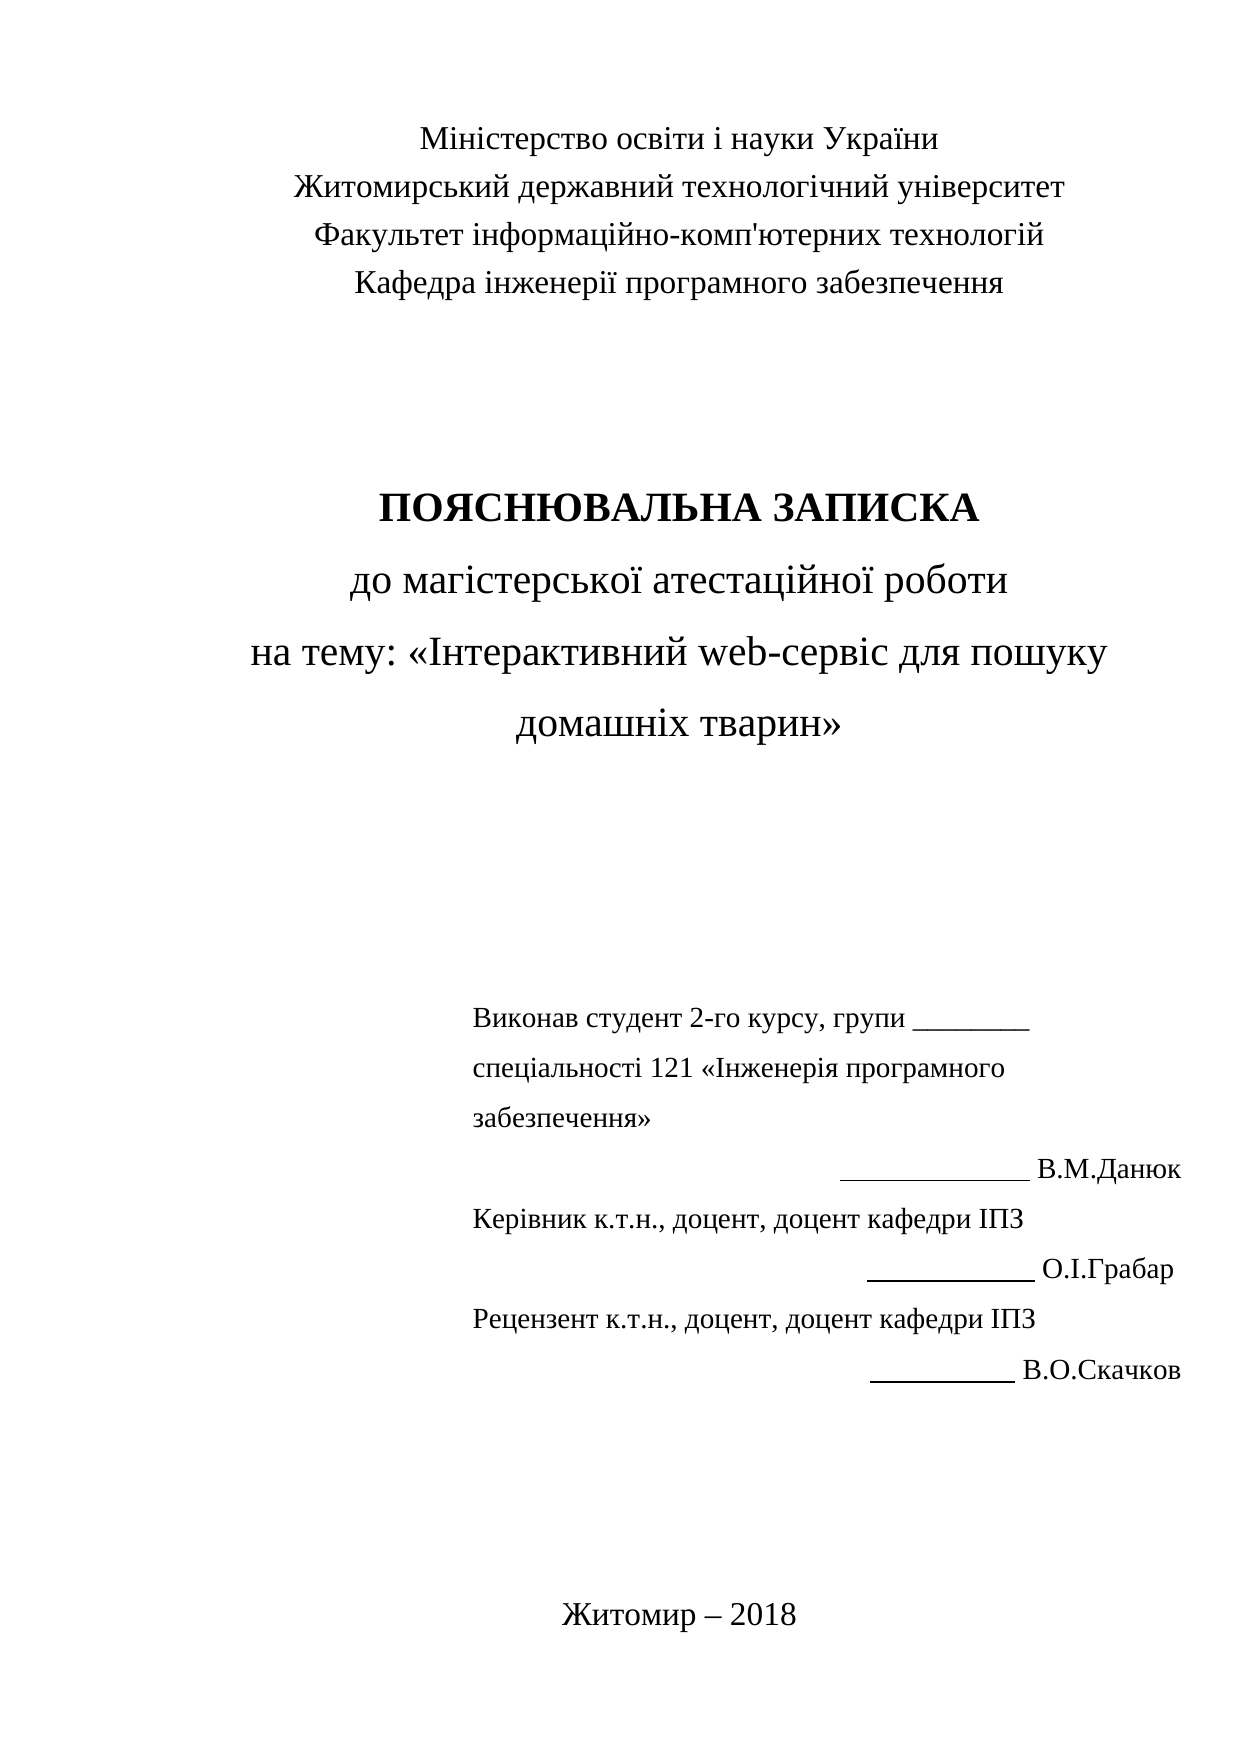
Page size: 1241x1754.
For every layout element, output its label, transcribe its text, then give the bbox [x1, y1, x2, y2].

text Міністерство освіти і науки України [177, 118, 1181, 156]
text ПОЯСНЮВАЛЬНА ЗАПИСКА [177, 482, 1181, 530]
text В.О.Скачков [472, 1352, 1181, 1386]
text Рецензент к.т.н., доцент, доцент кафедри ІПЗ [472, 1302, 1181, 1335]
text на тему: «Інтерактивний web-сервіс для пошуку [177, 626, 1181, 674]
text Факультет інформаційно-комп'ютерних технологій [177, 214, 1181, 252]
text Житомир – 2018 [177, 1594, 1181, 1632]
text Житомирський державний технологічний університет [177, 166, 1181, 204]
text Кафедра інженерії програмного забезпечення [177, 262, 1181, 300]
text Керівник к.т.н., доцент, доцент кафедри ІПЗ [472, 1201, 1181, 1234]
text В.М.Данюк [472, 1151, 1181, 1184]
text до магістерської атестаційної роботи [177, 554, 1181, 602]
text домашніх тварин» [177, 698, 1181, 746]
text О.І.Грабар [472, 1251, 1181, 1285]
text Виконав студент 2-го курсу, групи ________ спеціальності 121 «Інженерія програмного забезпечення» [472, 1000, 1181, 1134]
